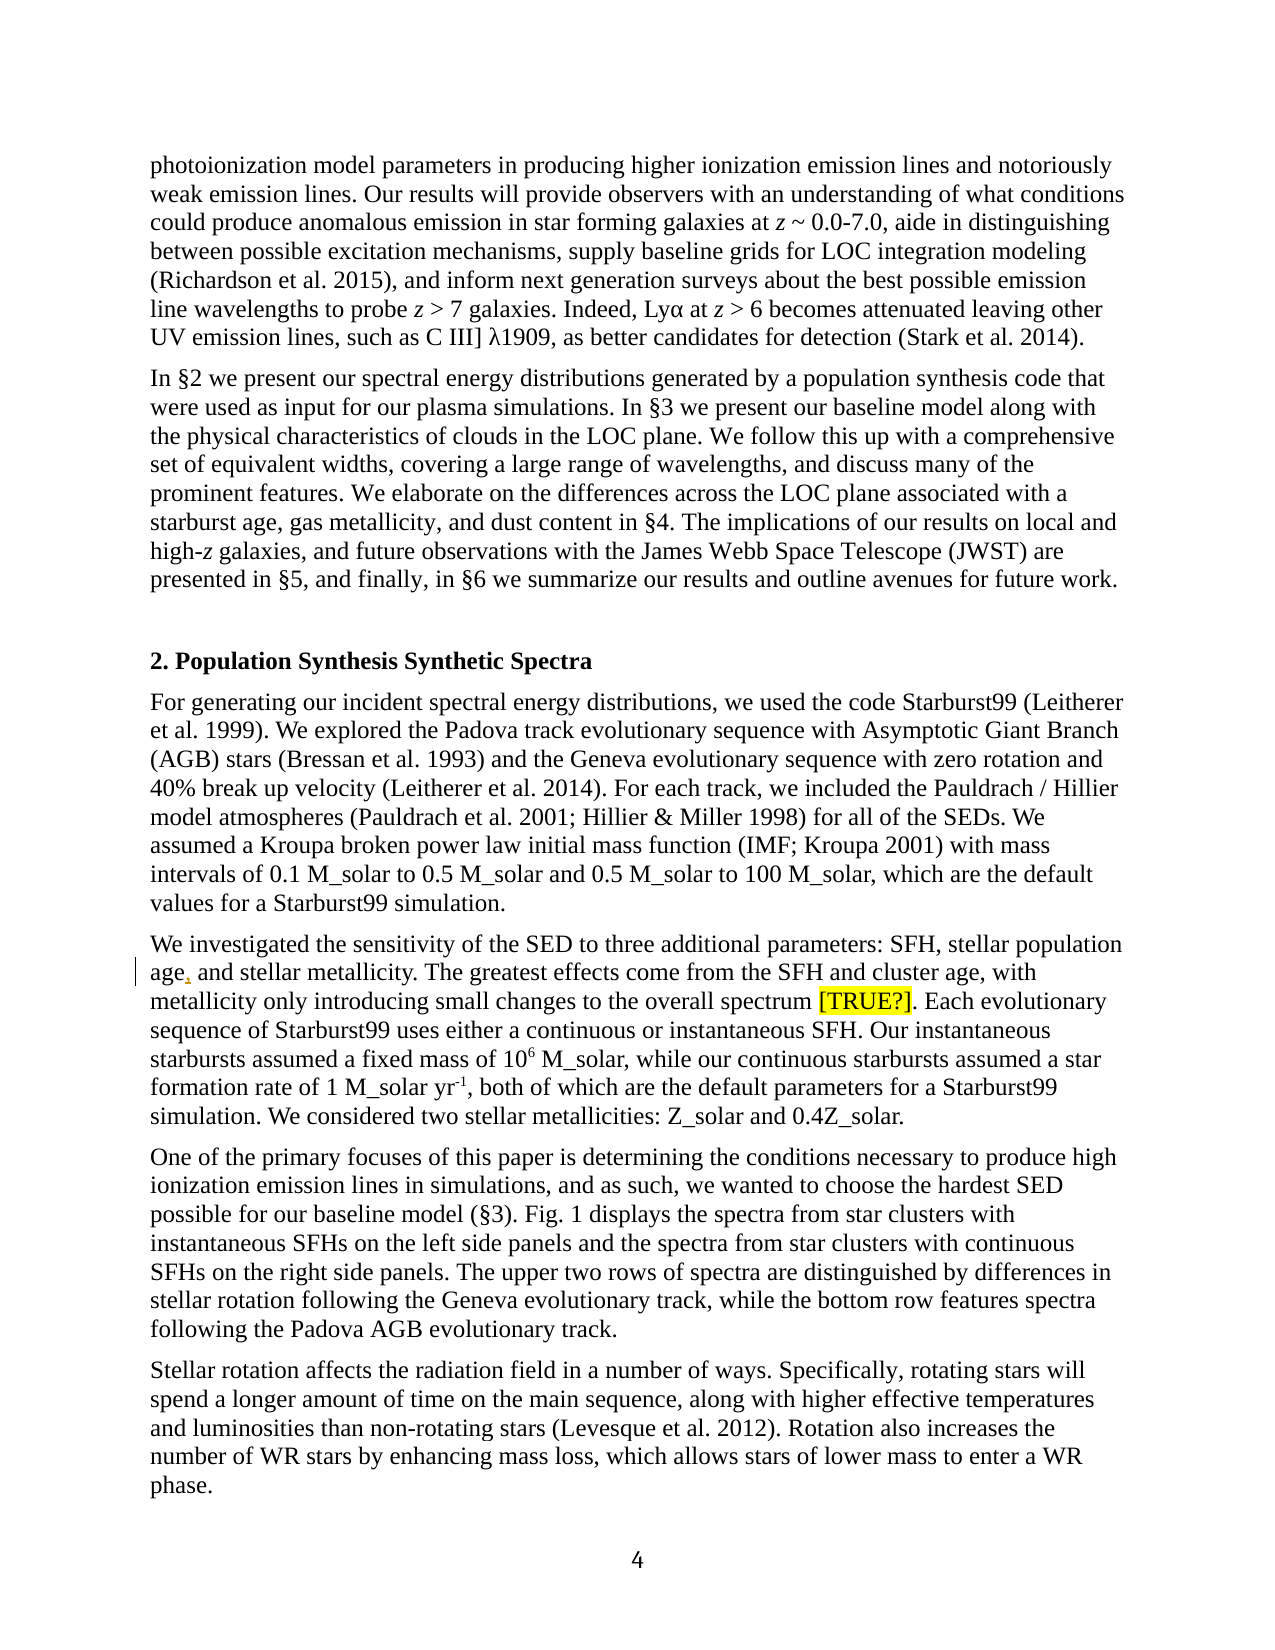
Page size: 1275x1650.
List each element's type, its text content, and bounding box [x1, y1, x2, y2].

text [150, 150, 1125, 351]
text For generating our incident spectral energy distributions, we used the code Starburst99 (Leitherer et al. 1999). We explored the Padova track evolutionary sequence with Asymptotic Giant Branch (AGB) stars (Bressan et al. 1993) and the Geneva evolutionary sequence with zero rotation and 40% break up velocity (Leitherer et al. 2014). For each track, we included the Pauldrach / Hillier model atmospheres (Pauldrach et al. 2001; Hillier & Miller 1998) for all of the SEDs. We assumed a Kroupa broken power law initial mass function (IMF; Kroupa 2001) with mass intervals of 0.1 M_solar to 0.5 M_solar and 0.5 M_solar to 100 M_solar, which are the default values for a Starburst99 simulation. [150, 687, 1125, 917]
text Stellar rotation affects the radiation field in a number of ways. Specifically, rotating stars will spend a longer amount of time on the main sequence, along with higher effective temperatures and luminosities than non-rotating stars (Levesque et al. 2012). Rotation also increases the number of WR stars by enhancing mass loss, which allows stars of lower mass to enter a WR phase. [213, 1355, 1125, 1499]
text We investigated the sensitivity of the SED to three additional parameters: SFH, stellar population age and stellar metallicity. The greatest effects come from the SFH and cluster age, with metallicity only introducing small changes to the overall spectrum [TRUE?]. Each evolutionary sequence of Starburst99 uses either a continuous or instantaneous SFH. Our instantaneous starbursts assumed a fixed mass of 106 M_solar, while our continuous starbursts assumed a star formation rate of 1 M_solar yr-1, both of which are the default parameters for a Starburst99 simulation. We considered two stellar metallicities: Z_solar and 0.4Z_solar. [150, 929, 1125, 1130]
text 2. Population Synthesis Synthetic Spectra [150, 646, 1125, 675]
text In §2 we present our spectral energy distributions generated by a population synthesis code that were used as input for our plasma simulations. In §3 we present our baseline model along with the physical characteristics of clouds in the LOC plane. We follow this up with a comprehensive set of equivalent widths, covering a large range of wavelengths, and discuss many of the prominent features. We elaborate on the differences across the LOC plane associated with a starburst age, gas metallicity, and dust content in §4. The implications of our results on local and high-z galaxies, and future observations with the James Webb Space Telescope (JWST) are presented in §5, and finally, in §6 we summarize our results and outline avenues for future work. [150, 363, 1125, 593]
text One of the primary focuses of this paper is determining the conditions necessary to produce high ionization emission lines in simulations, and as such, we wanted to choose the hardest SED possible for our baseline model (§3). Fig. 1 displays the spectra from star clusters with instantaneous SFHs on the left side panels and the spectra from star clusters with continuous SFHs on the right side panels. The upper two rows of spectra are distinguished by differences in stellar rotation following the Geneva evolutionary track, while the bottom row features spectra following the Padova AGB evolutionary track. [150, 1142, 1125, 1343]
